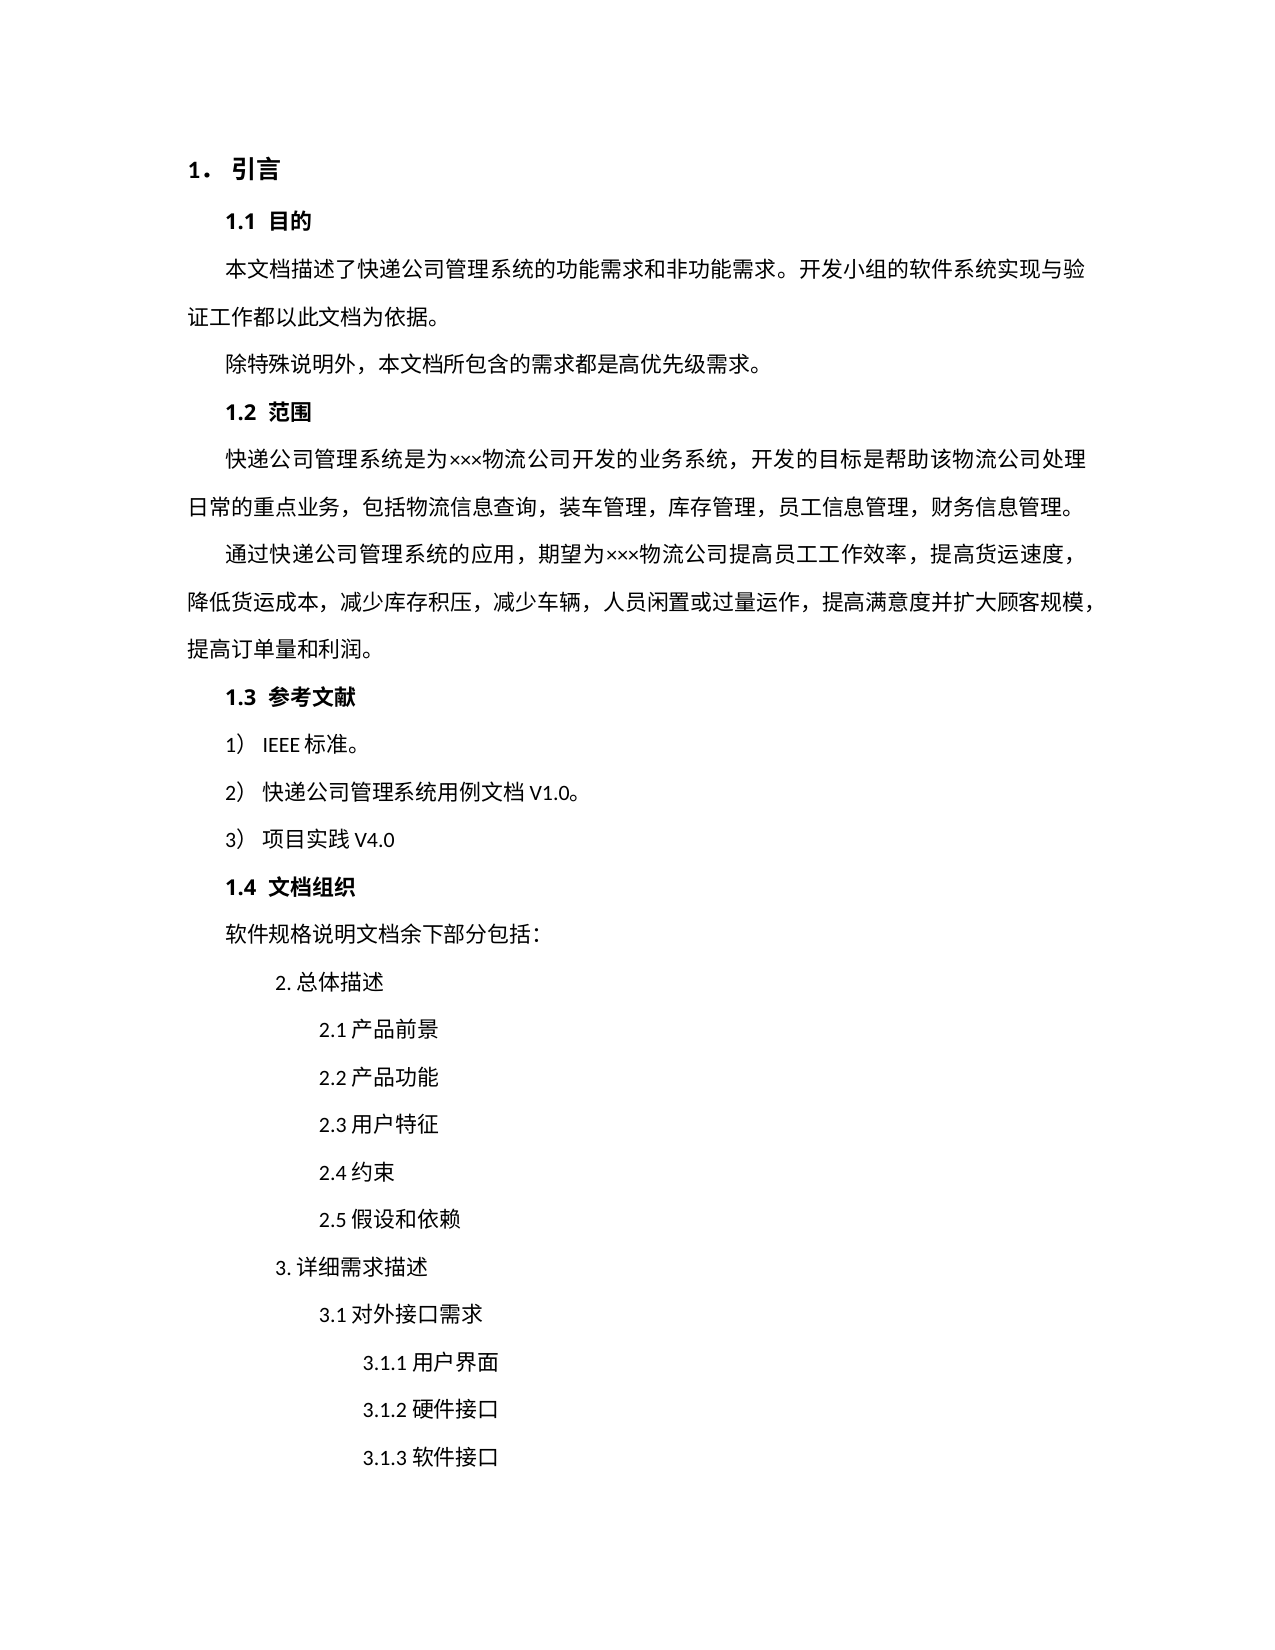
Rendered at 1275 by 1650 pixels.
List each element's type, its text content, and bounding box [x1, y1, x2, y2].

text 软件规格说明文档余下部分包括： [225, 917, 1087, 949]
text 3. 详细需求描述 [225, 1250, 1087, 1281]
text 2.1 产品前景 [225, 1012, 1087, 1044]
text 2. 总体描述 [225, 965, 1087, 996]
text 3.1.3 软件接口 [225, 1440, 1087, 1471]
text 2.5 假设和依赖 [225, 1202, 1087, 1234]
text 3.1.1 用户界面 [225, 1345, 1087, 1376]
text 2.4 约束 [225, 1155, 1087, 1186]
text 3.1 对外接口需求 [225, 1297, 1087, 1329]
text 2.3 用户特征 [225, 1107, 1087, 1139]
text 2.2 产品功能 [225, 1060, 1087, 1091]
text 3.1.2 硬件接口 [225, 1392, 1087, 1424]
